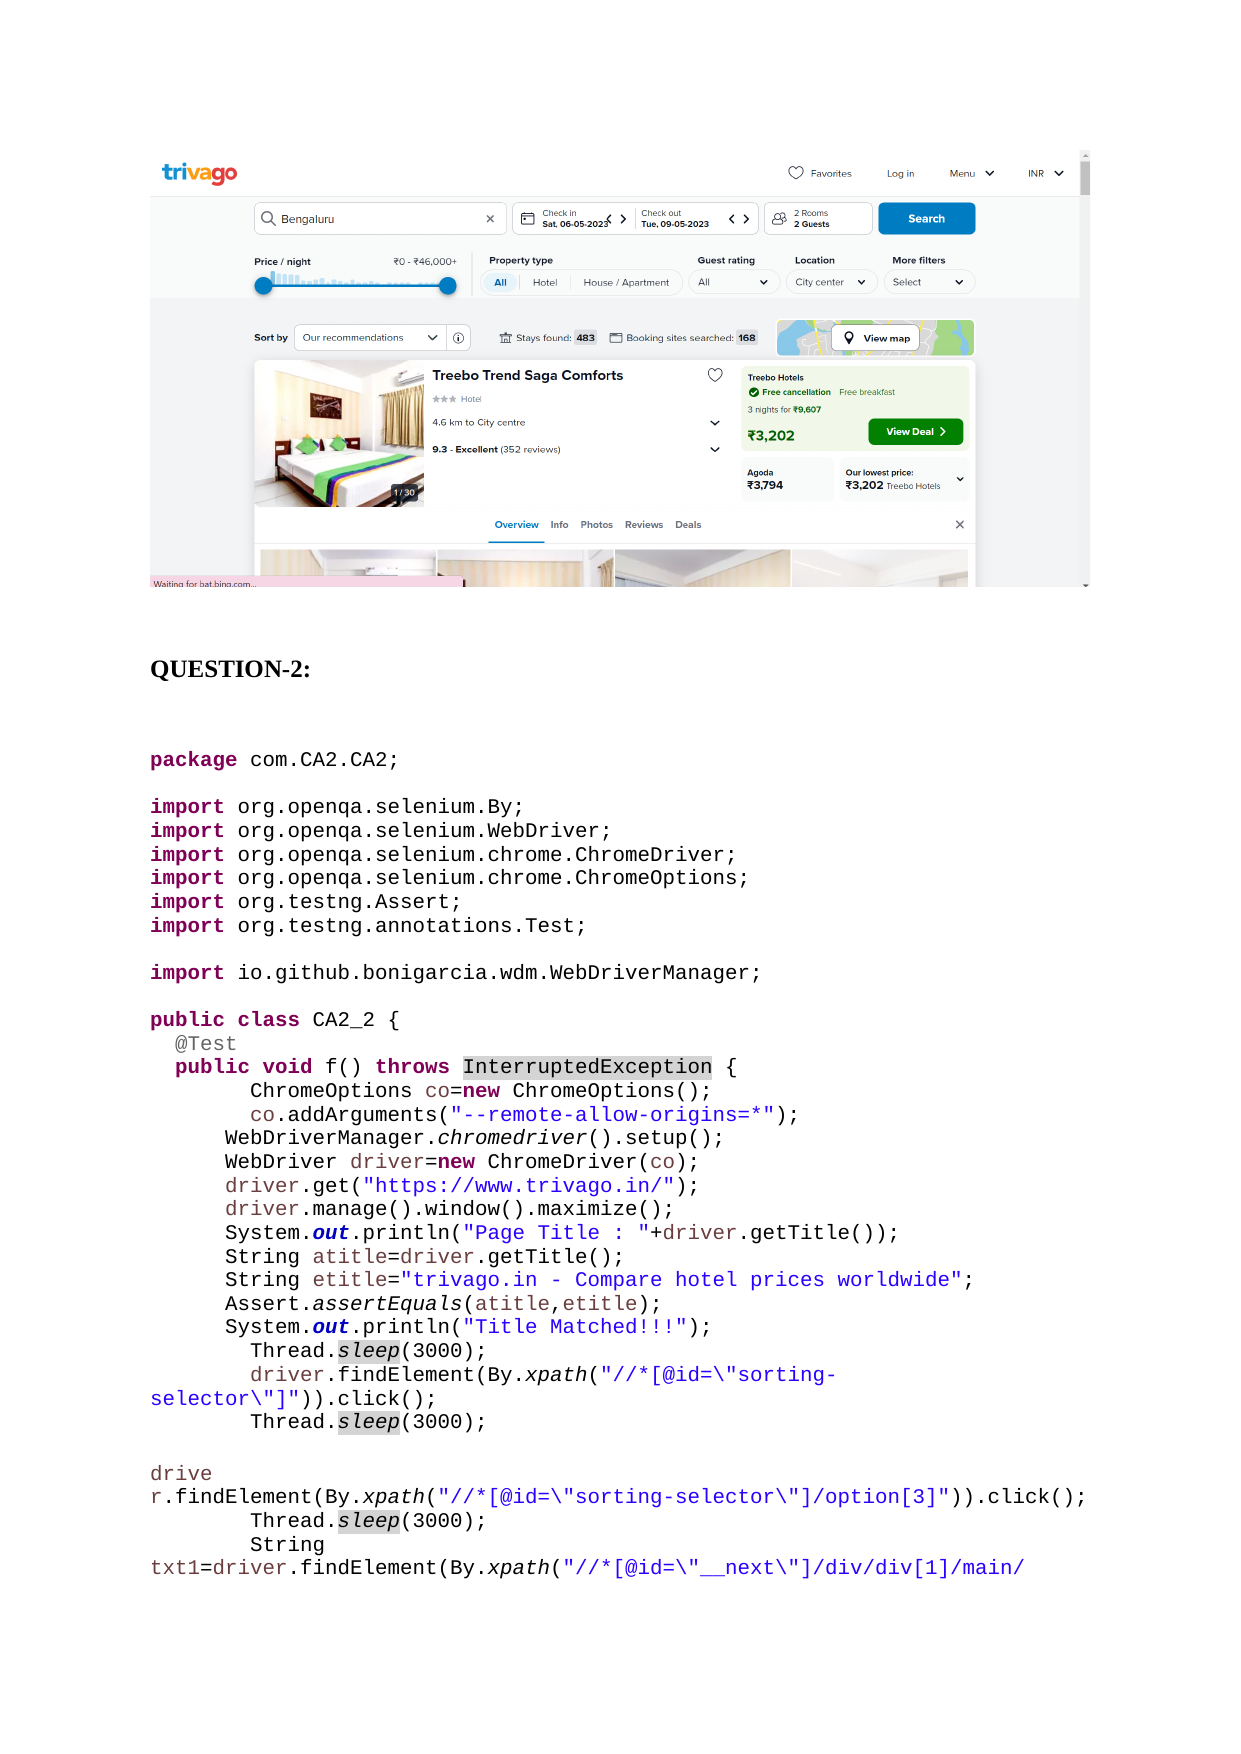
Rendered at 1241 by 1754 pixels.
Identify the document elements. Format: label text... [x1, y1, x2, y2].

text import org.testng.Assert; [150, 891, 1090, 914]
text Thread.sleep(3000); [150, 1340, 338, 1364]
text import org.openqa.selenium.By; [150, 796, 1090, 820]
text Thread.sleep(3000); [150, 1411, 338, 1435]
text Assert.assertEquals(atitle,etitle); [150, 1293, 1090, 1317]
text driver.findElement(By.xpath("//*[@id=\"sorting-selector\"]")).click(); [150, 1364, 1090, 1411]
text WebDriver driver=new ChromeDriver(co); [150, 1151, 1090, 1175]
text System.out.println("Title Matched!!!"); [150, 1317, 1090, 1340]
text Thread.sleep(3000); [400, 1510, 1090, 1534]
text import org.openqa.selenium.WebDriver; [150, 820, 1090, 844]
text public class CA2_2 { [150, 1009, 1090, 1033]
text public void f() throws InterruptedException { [712, 1056, 1090, 1080]
text package com.CA2.CA2; [150, 749, 1090, 773]
text String atitle=driver.getTitle(); [150, 1246, 1090, 1269]
text Thread.sleep(3000); [400, 1340, 1090, 1364]
text driver.manage().window().maximize(); [150, 1198, 1090, 1222]
text ChromeOptions co=new ChromeOptions(); [150, 1080, 1090, 1104]
text import org.testng.annotations.Test; [150, 914, 1090, 938]
text import org.openqa.selenium.chrome.ChromeOptions; [150, 867, 1090, 891]
text co.addArguments("--remote-allow-origins=*"); [150, 1104, 1090, 1127]
text Thread.sleep(3000); [150, 1510, 338, 1534]
text Thread.sleep(3000); [400, 1411, 1090, 1435]
text driver.findElement(By.xpath("//*[@id=\"sorting-selector\"]/option[3]")).click(); [150, 1435, 1090, 1510]
text import org.openqa.selenium.chrome.ChromeDriver; [150, 844, 1090, 867]
picture [150, 150, 1091, 587]
text public void f() throws InterruptedException { [150, 1056, 463, 1080]
text QUESTION-2: [150, 654, 1090, 682]
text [150, 1534, 1090, 1581]
text @Test [150, 1033, 1090, 1056]
text driver.get("https://www.trivago.in/"); [150, 1175, 1090, 1198]
text String etitle="trivago.in - Compare hotel prices worldwide"; [150, 1269, 1090, 1293]
text WebDriverManager.chromedriver().setup(); [150, 1127, 1090, 1151]
text import io.github.bonigarcia.wdm.WebDriverManager; [150, 962, 1090, 986]
text System.out.println("Page Title : "+driver.getTitle()); [150, 1222, 1090, 1246]
